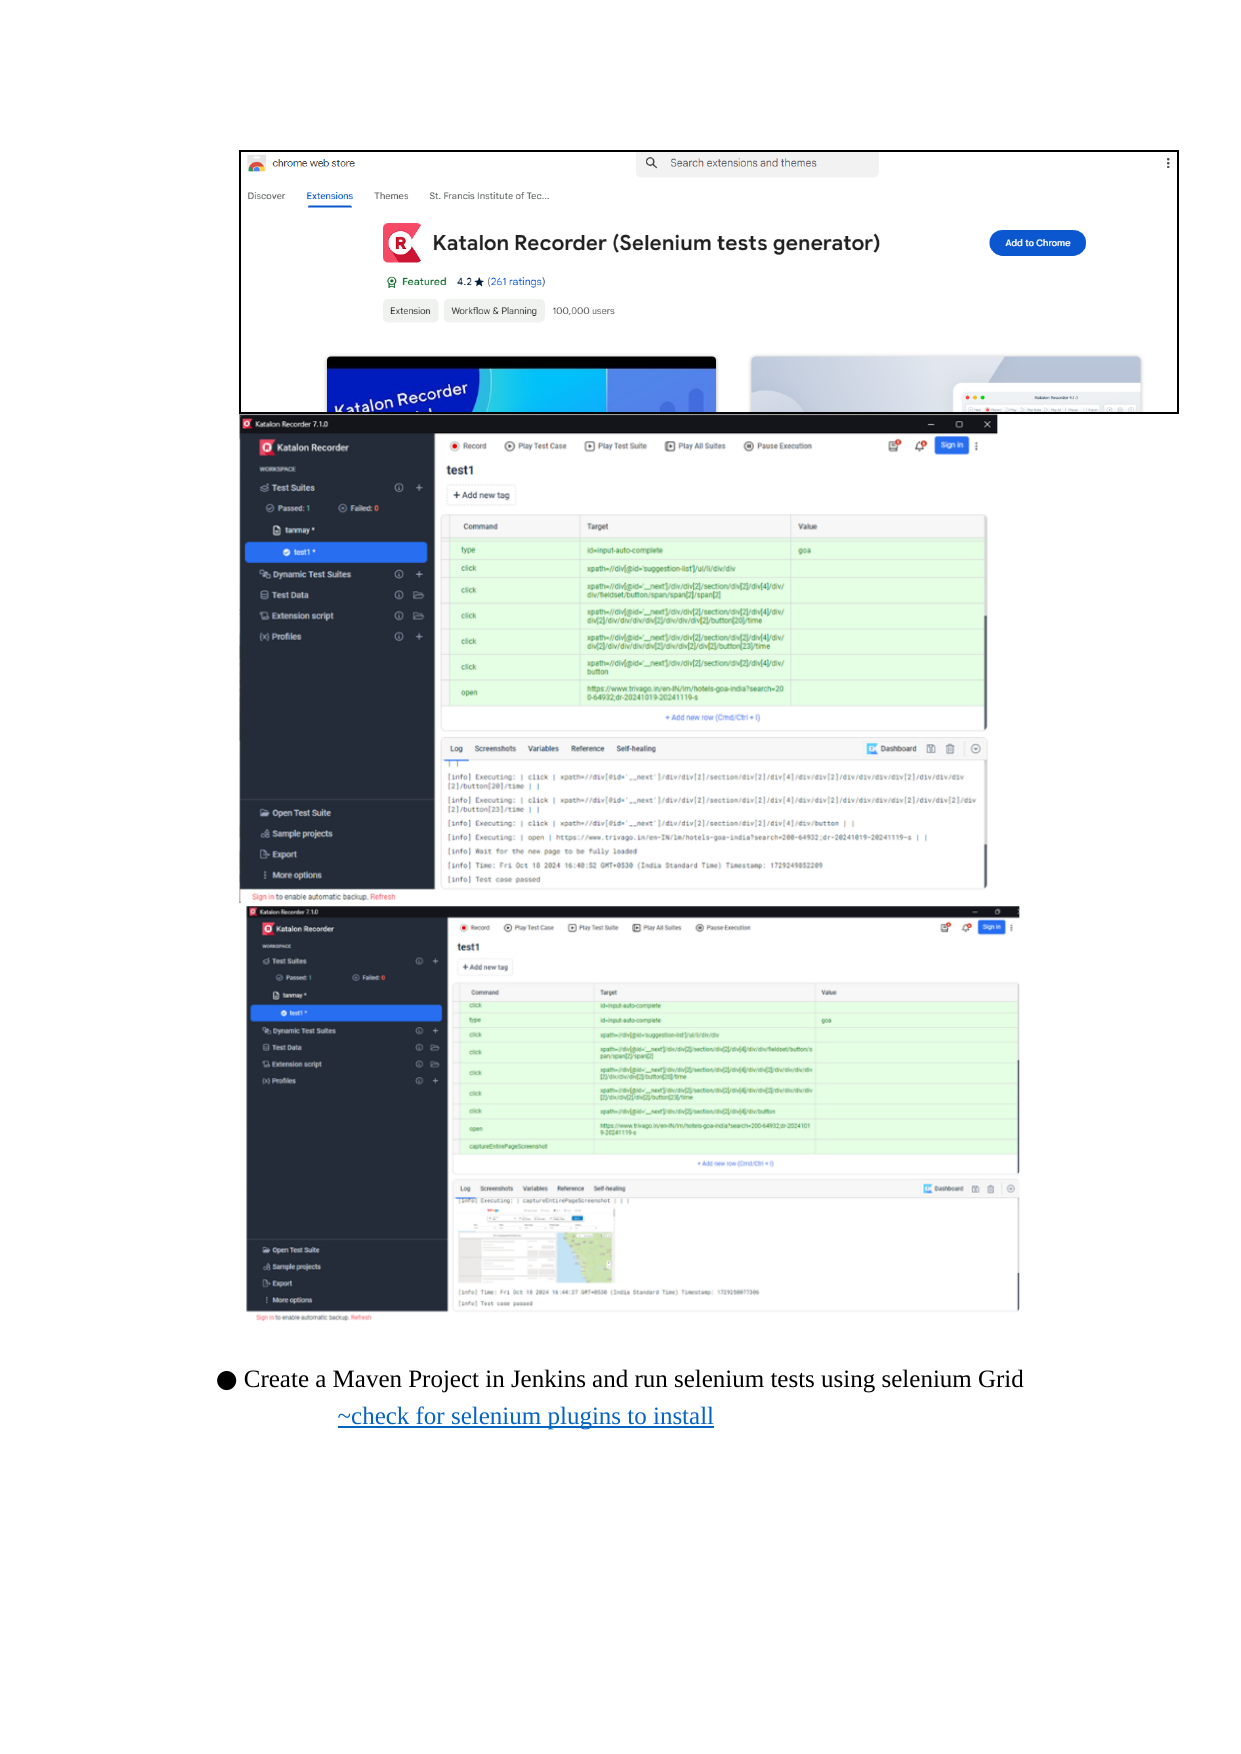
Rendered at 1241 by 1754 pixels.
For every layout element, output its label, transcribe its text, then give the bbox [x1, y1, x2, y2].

picture [241, 152, 1177, 412]
list Create a Maven Project in Jenkins and run selenium tests using selenium Grid [216, 1350, 1181, 1401]
picture [238, 414, 1020, 1322]
text ~check for selenium plugins to install [337, 1401, 1181, 1430]
